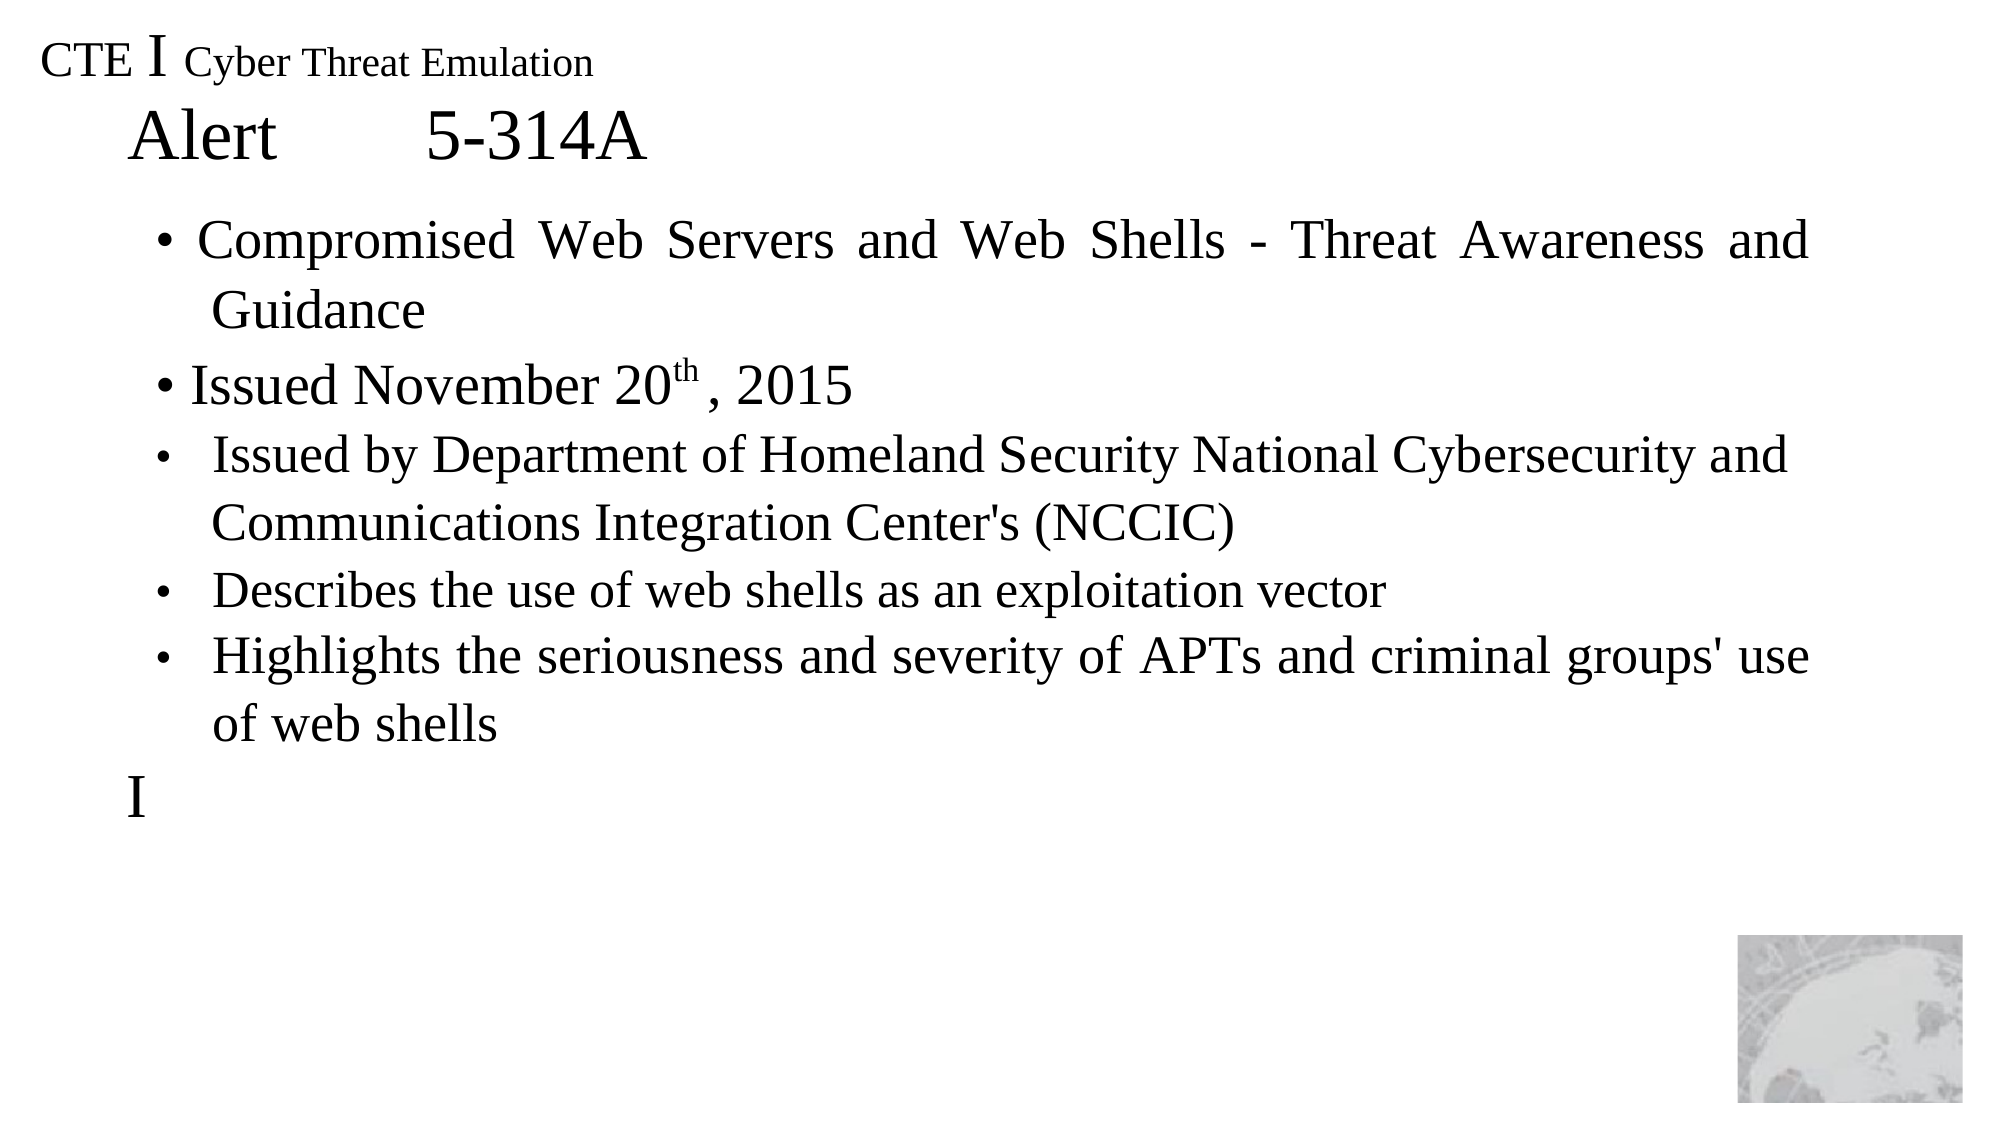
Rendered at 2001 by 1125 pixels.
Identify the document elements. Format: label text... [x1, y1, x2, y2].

text I [126, 759, 1812, 831]
subtitle Alert 5-314A [127, 92, 1812, 175]
list Highlights the seriousness and severity of APTs and criminal groups' use of web shells [155, 623, 1812, 753]
list Describes the use of web shells as an exploitation vector [155, 558, 1812, 618]
text • Compromised Web Servers and Web Shells - Threat Awareness and Guidance [155, 206, 1812, 340]
text Communications Integration Center's (NCCIC) [211, 490, 1812, 552]
list Issued by Department of Homeland Security National Cybersecurity and [155, 422, 1812, 484]
subtitle • Issued November 20th , 2015 [155, 349, 1746, 417]
picture [1737, 935, 1963, 1103]
